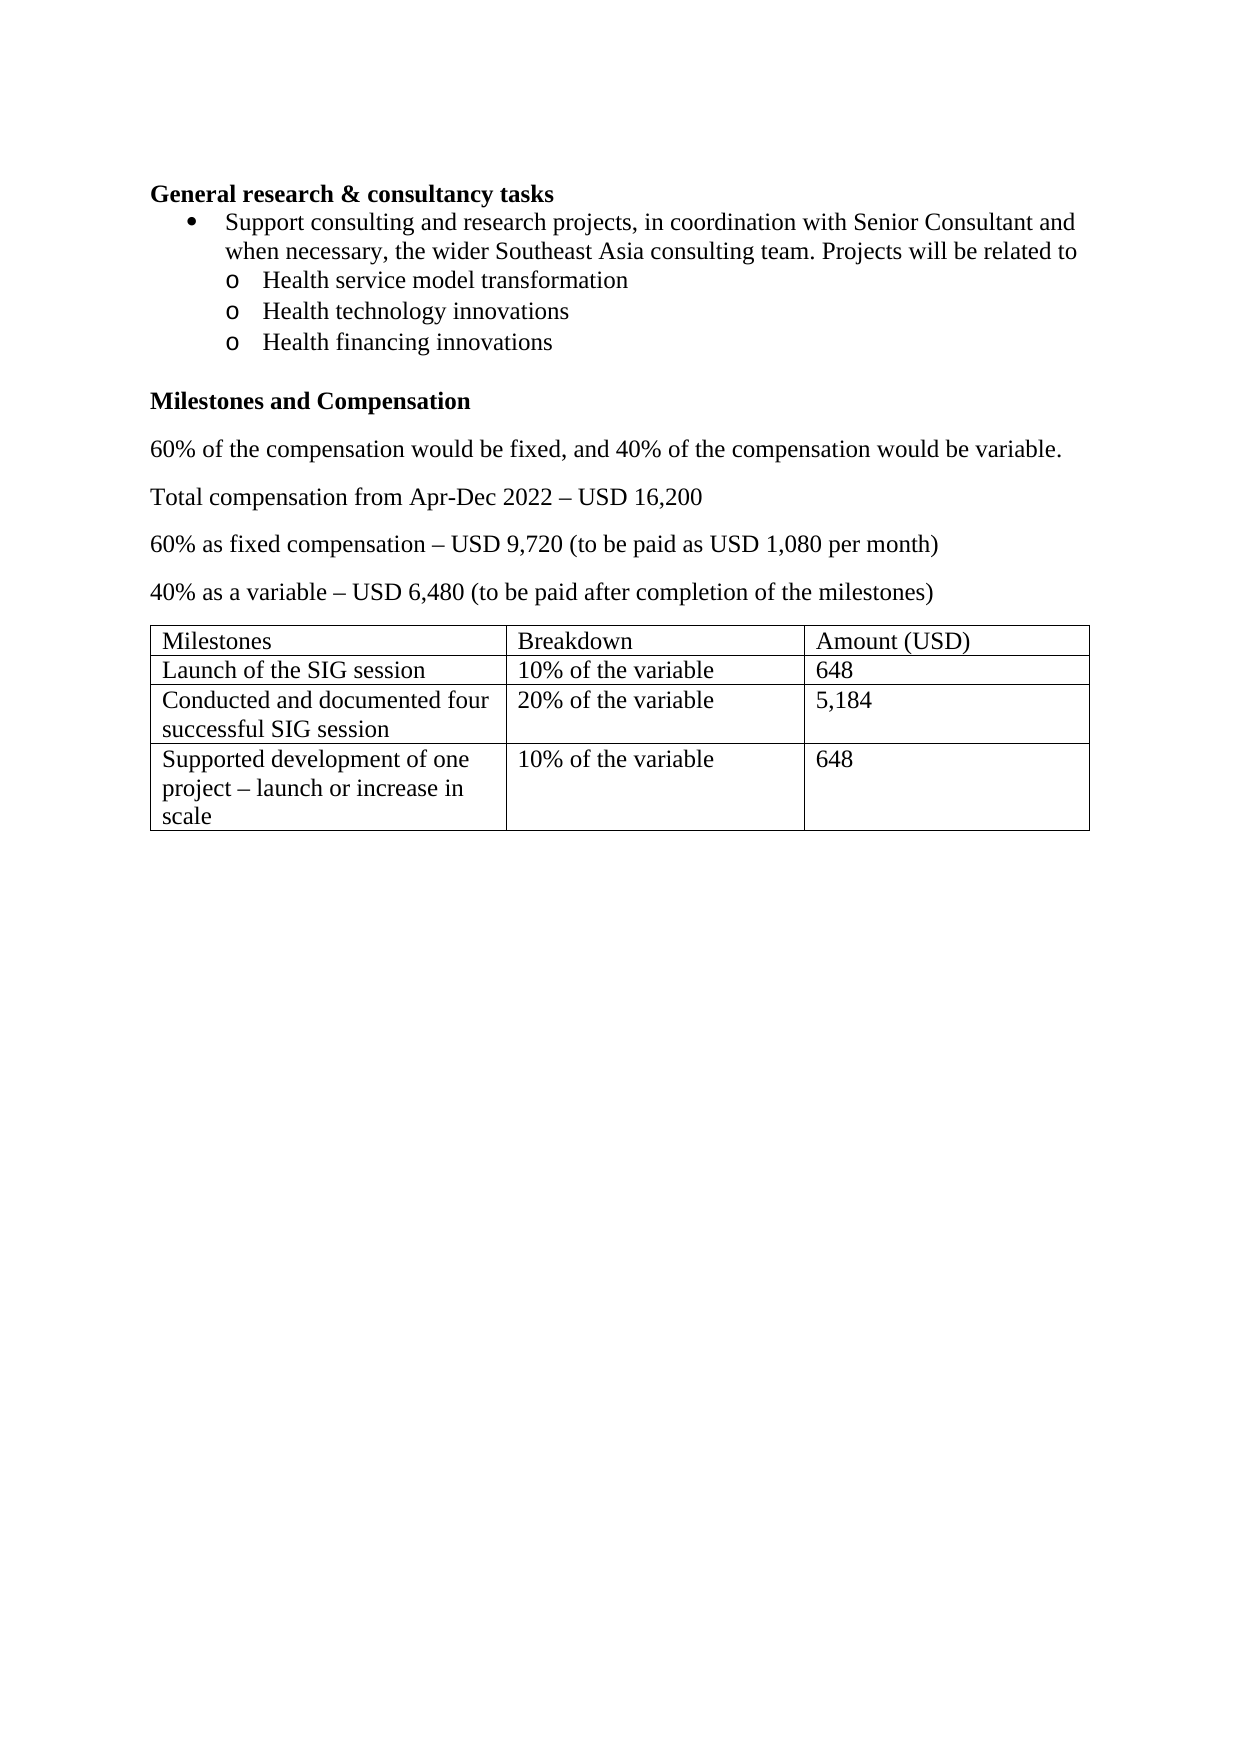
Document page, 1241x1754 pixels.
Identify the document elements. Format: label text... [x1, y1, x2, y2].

text 60% of the compensation would be fixed, and 40% of the compensation would be variable. [150, 434, 1090, 463]
table_cell 648 [805, 656, 1089, 684]
table_cell 10% of the variable [507, 656, 804, 684]
text Milestones and Compensation [150, 386, 1090, 415]
list Health service model transformation [225, 265, 1090, 296]
table_cell Conducted and documented four successful SIG session [151, 685, 506, 743]
table_cell Launch of the SIG session [151, 656, 506, 684]
table_cell Supported development of one project – launch or increase in scale [151, 744, 506, 830]
table_header Breakdown [507, 626, 804, 654]
table_header Milestones [151, 626, 506, 654]
text 40% as a variable – USD 6,480 (to be paid after completion of the milestones) [150, 577, 1090, 606]
list Support consulting and research projects, in coordination with Senior Consultant and when necessary, the wider Southeast Asia consulting team. Projects will be related to [187, 207, 1090, 265]
table_cell 20% of the variable [507, 685, 804, 743]
list Health technology innovations [225, 296, 1090, 327]
text General research & consultancy tasks [150, 179, 1090, 207]
table_cell 10% of the variable [507, 744, 804, 830]
table_cell 5,184 [805, 685, 1089, 743]
list Health financing innovations [225, 327, 1090, 357]
text 60% as fixed compensation – USD 9,720 (to be paid as USD 1,080 per month) [150, 529, 1090, 558]
table_header Amount (USD) [805, 626, 1089, 654]
text Total compensation from Apr-Dec 2022 – USD 16,200 [150, 482, 1090, 510]
table_cell 648 [805, 744, 1089, 830]
